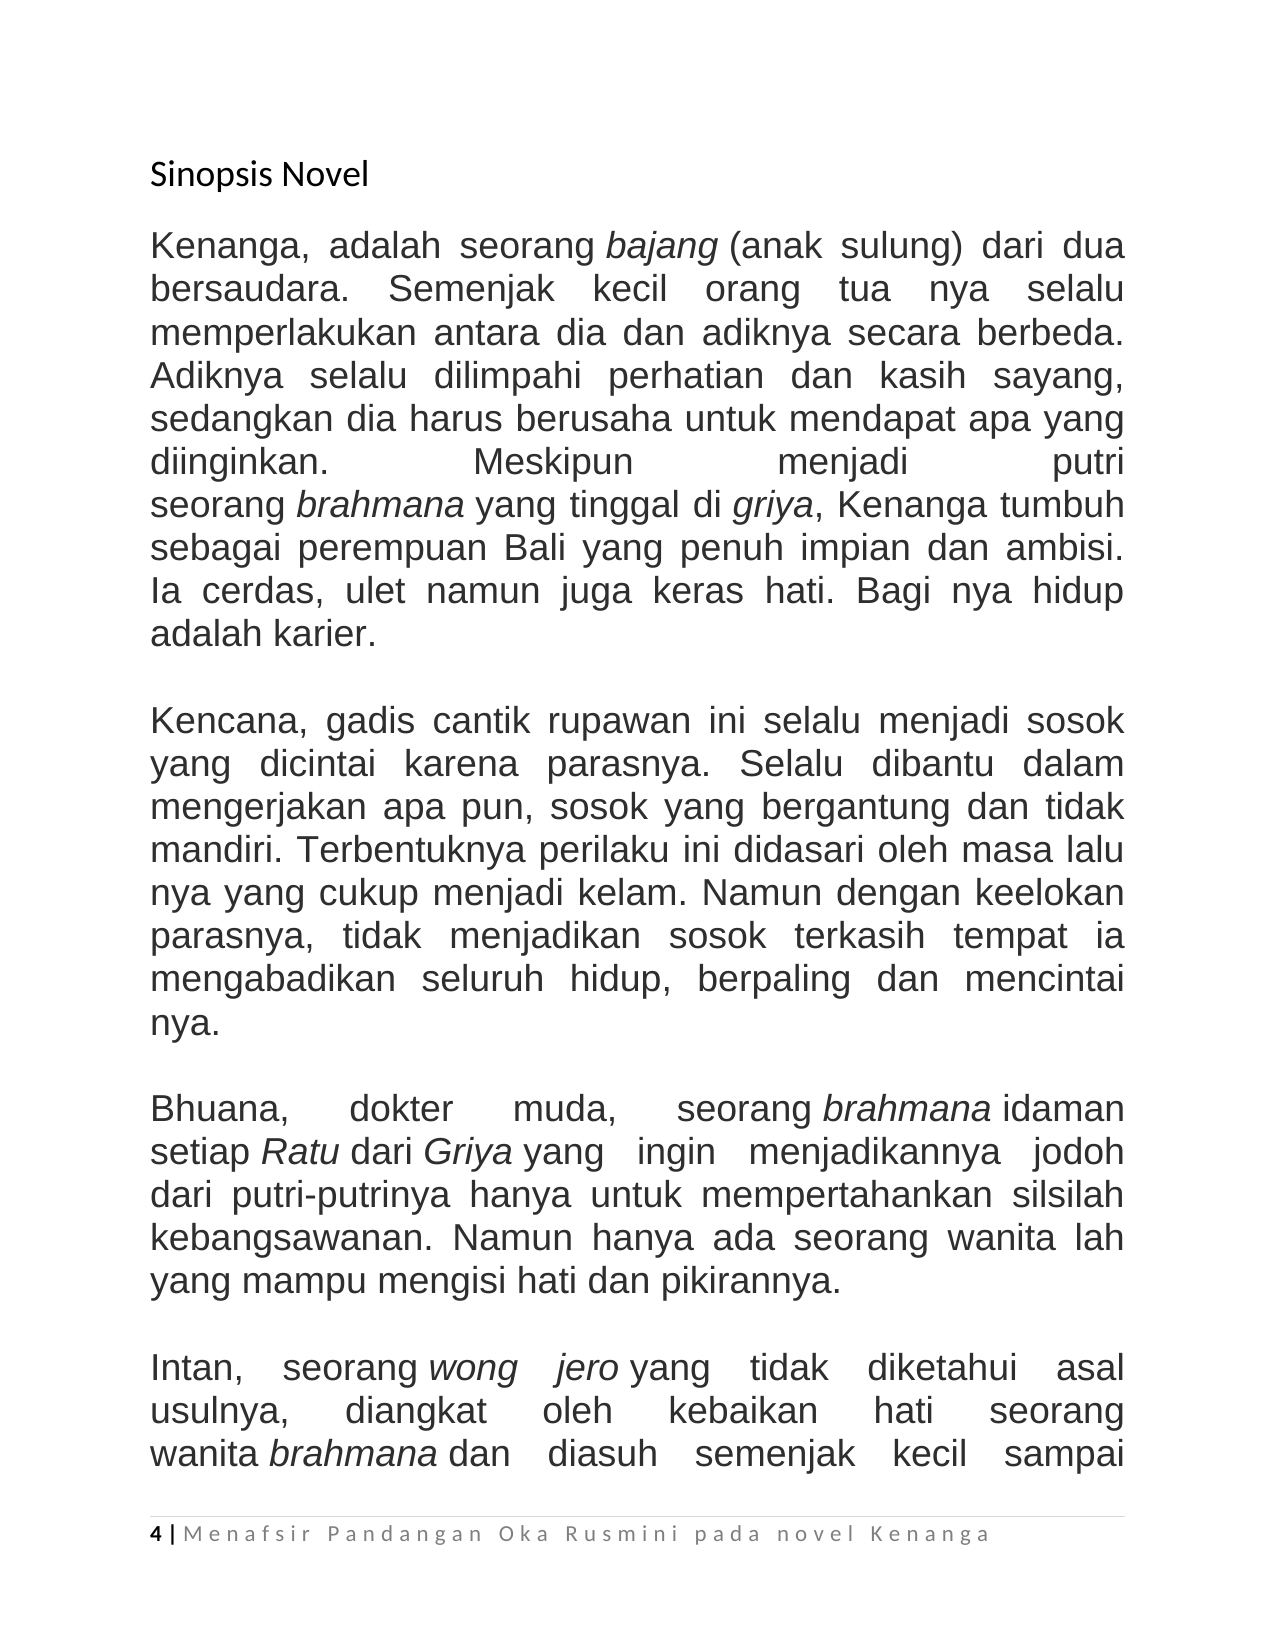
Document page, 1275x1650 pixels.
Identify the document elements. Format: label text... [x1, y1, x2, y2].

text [150, 1345, 1125, 1474]
text Sinopsis Novel [150, 150, 1125, 196]
text Kencana, gadis cantik rupawan ini selalu menjadi sosok yang dicintai karena parasnya. Selalu dibantu dalam mengerjakan apa pun, sosok yang bergantung dan tidak mandiri. Terbentuknya perilaku ini didasari oleh masa lalu nya yang cukup menjadi kelam. Namun dengan keelokan parasnya, tidak menjadikan sosok terkasih tempat ia mengabadikan seluruh hidup, berpaling dan mencintai nya. [150, 698, 1125, 1043]
text Kenanga, adalah seorang bajang (anak sulung) dari dua bersaudara. Semenjak kecil orang tua nya selalu memperlakukan antara dia dan adiknya secara berbeda. Adiknya selalu dilimpahi perhatian dan kasih sayang, sedangkan dia harus berusaha untuk mendapat apa yang diinginkan. Meskipun menjadi putri seorang brahmana yang tinggal di griya, Kenanga tumbuh sebagai perempuan Bali yang penuh impian dan ambisi. Ia cerdas, ulet namun juga keras hati. Bagi nya hidup adalah karier. [150, 223, 1125, 655]
text Bhuana, dokter muda, seorang brahmana idaman setiap Ratu dari Griya yang ingin menjadikannya jodoh dari putri-putrinya hanya untuk mempertahankan silsilah kebangsawanan. Namun hanya ada seorang wanita lah yang mampu mengisi hati dan pikirannya. [150, 1086, 1125, 1302]
